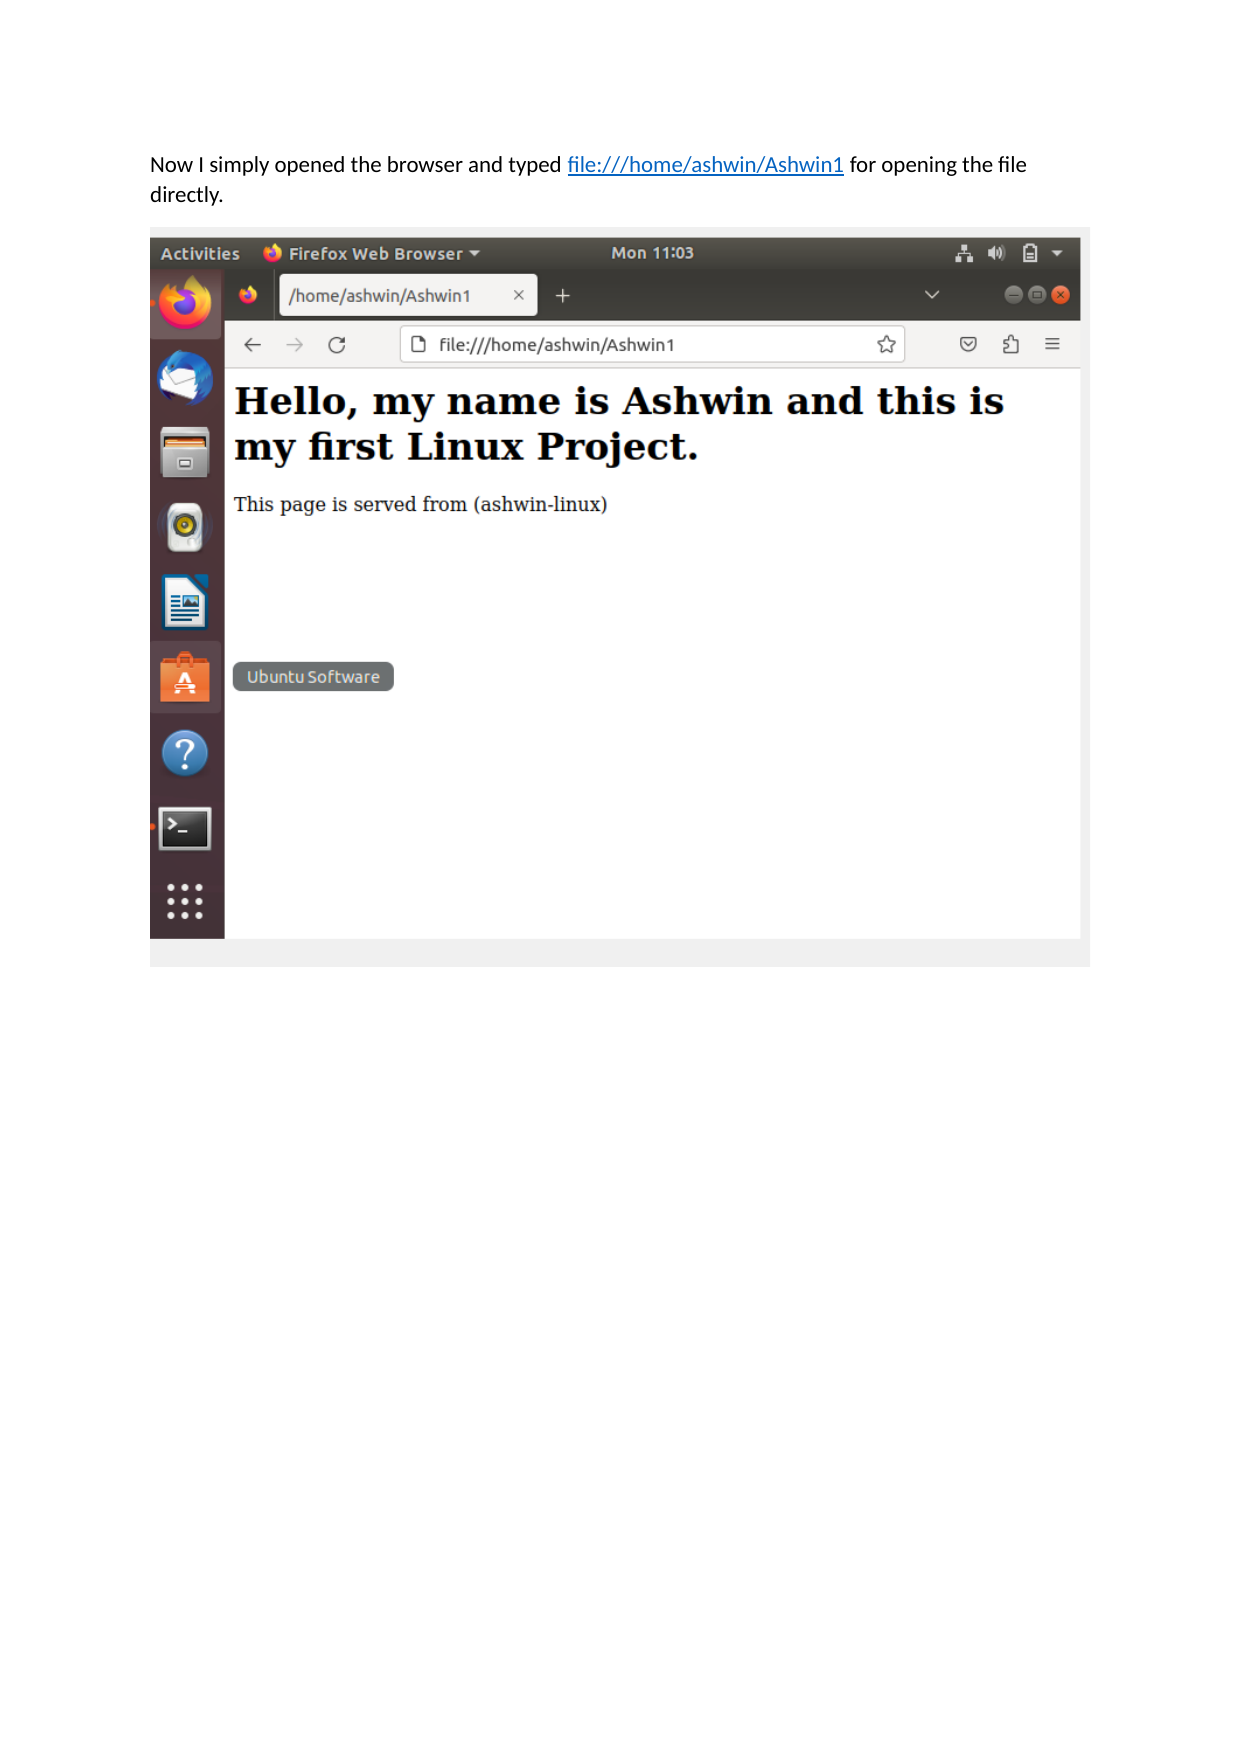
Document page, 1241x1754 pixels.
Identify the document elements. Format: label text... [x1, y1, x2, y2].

picture [150, 227, 1091, 967]
text Now I simply opened the browser and typed file:///home/ashwin/Ashwin1 for opening the file directly. [150, 150, 1090, 208]
